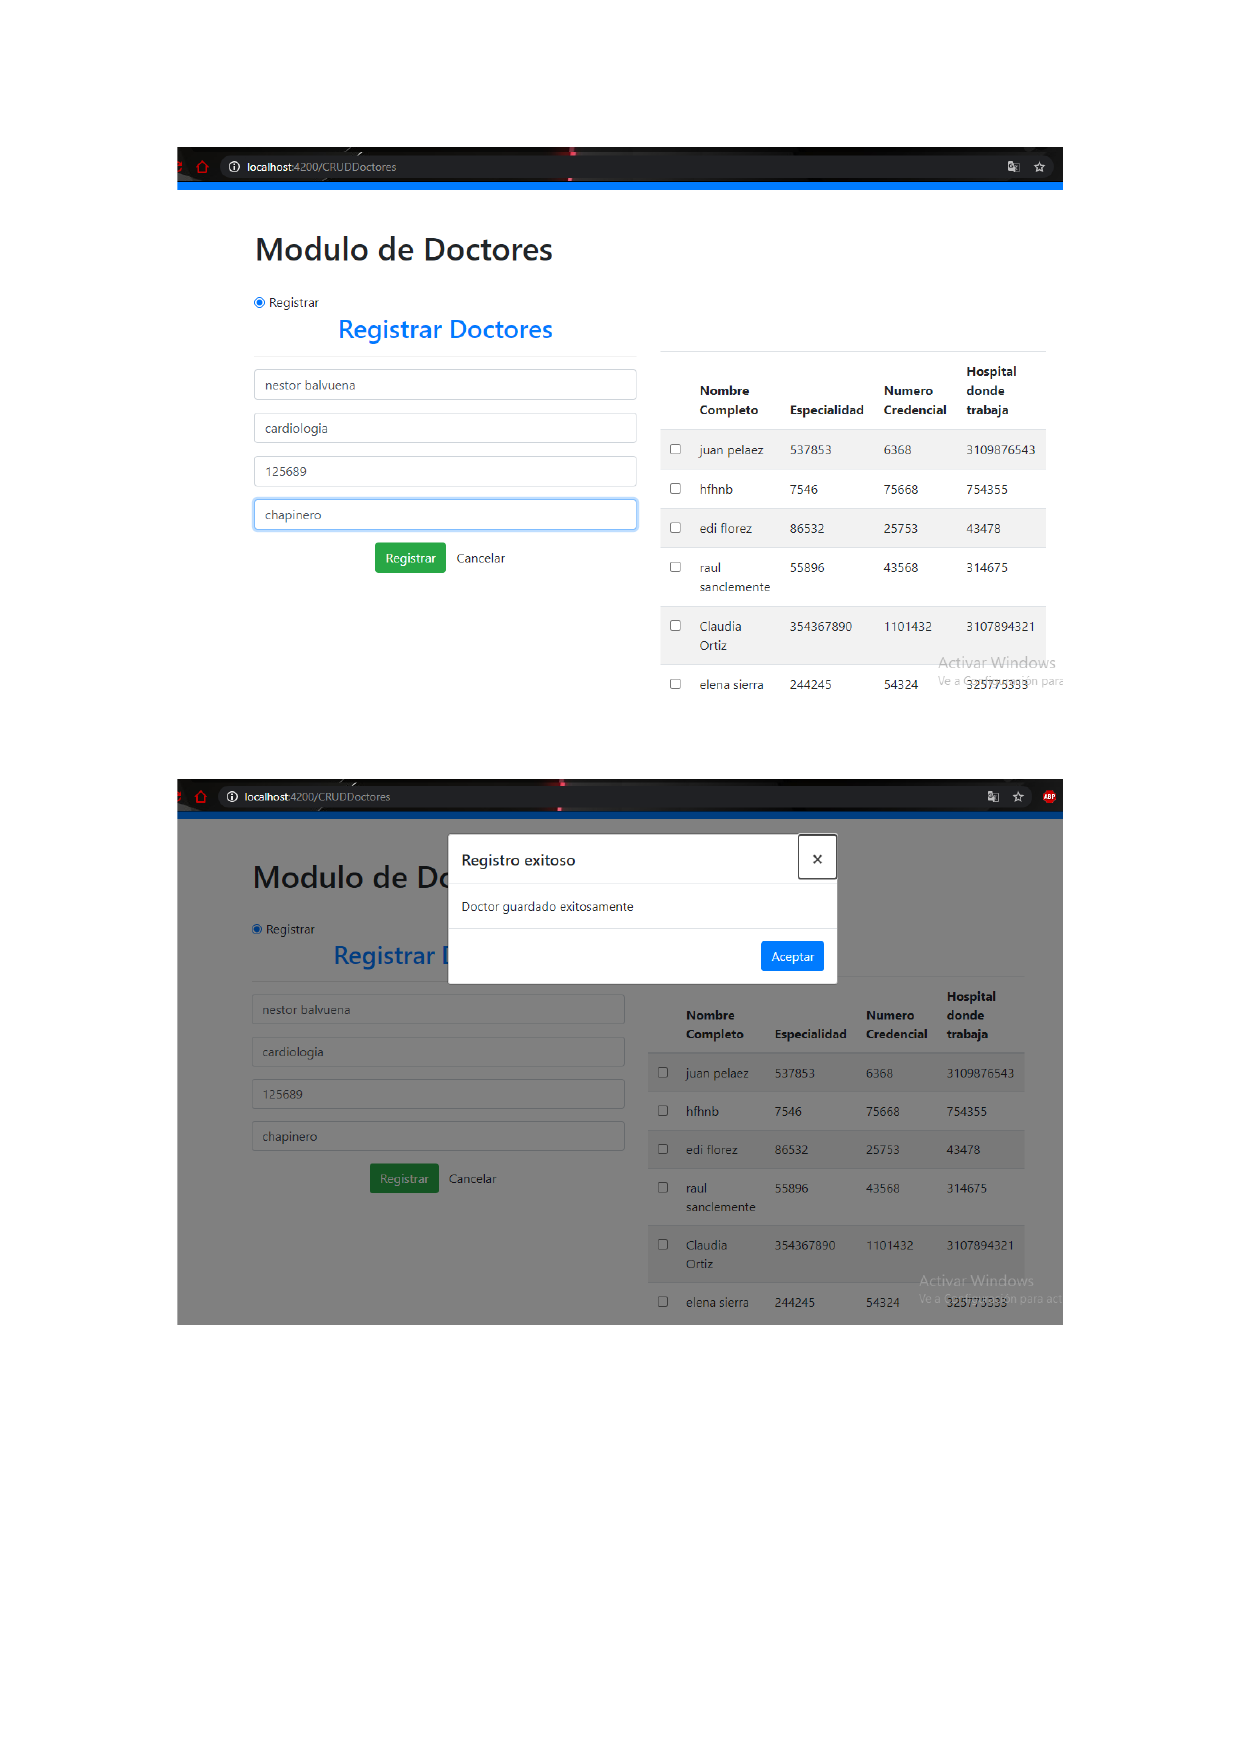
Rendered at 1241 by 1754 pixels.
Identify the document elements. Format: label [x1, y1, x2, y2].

picture [177, 147, 1063, 708]
picture [177, 779, 1063, 1325]
